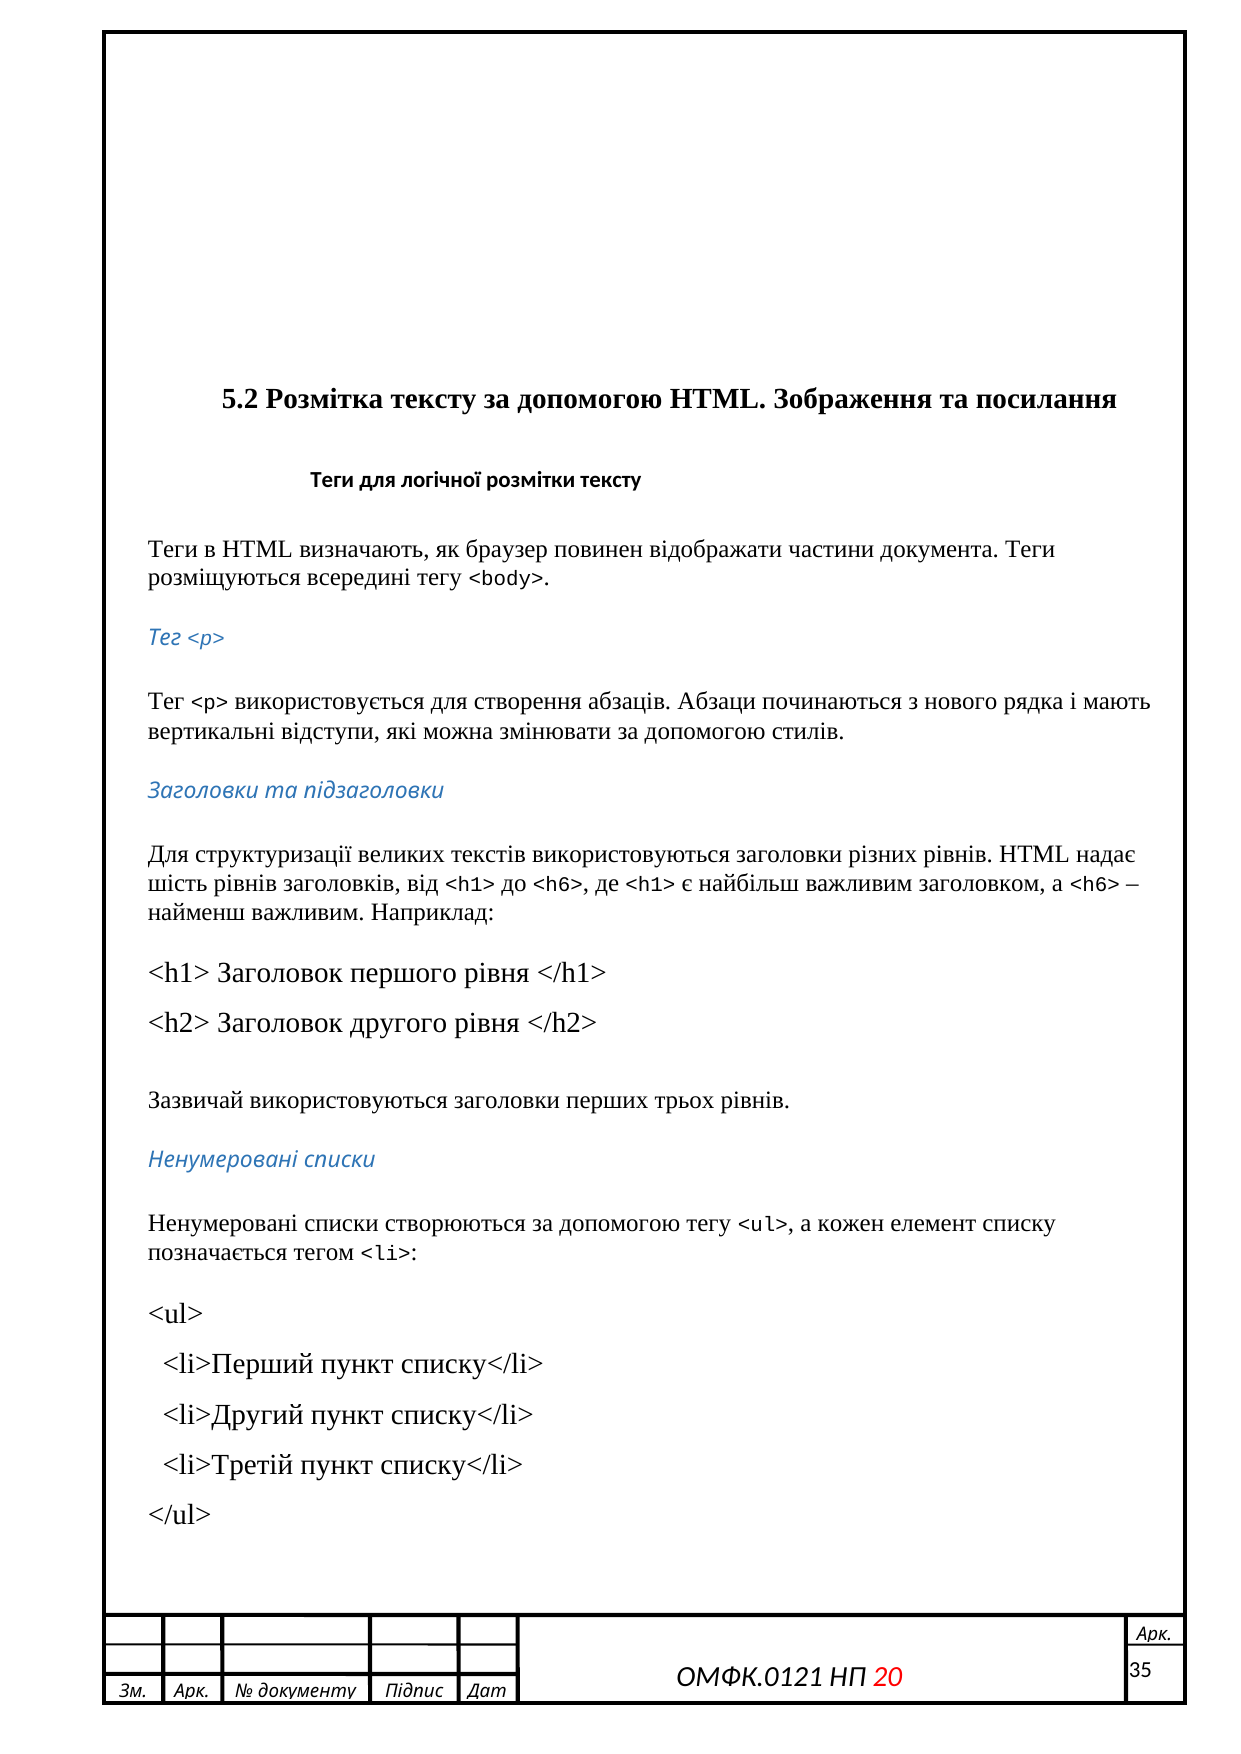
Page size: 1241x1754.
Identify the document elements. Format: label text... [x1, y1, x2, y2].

text <h2> Заголовок другого рівня </h2> [148, 1005, 1152, 1039]
text <li>Другий пункт списку</li> [148, 1397, 1152, 1430]
text <li>Перший пункт списку</li> [148, 1347, 1152, 1380]
text <li>Третій пункт списку</li> [148, 1447, 1152, 1481]
subtitle Заголовки та підзаголовки [148, 774, 1152, 805]
text <ul> [148, 1296, 1152, 1330]
text </ul> [148, 1497, 1152, 1531]
text Ненумеровані списки створюються за допомогою тегу <ul>, а кожен елемент списку позначається тегом <li>: [148, 1208, 1152, 1267]
subtitle Ненумеровані списки [148, 1143, 1152, 1174]
subtitle Теги для логічної розмітки тексту [236, 465, 1152, 493]
text Зазвичай використовуються заголовки перших трьох рівнів. [148, 1085, 1152, 1114]
text <h1> Заголовок першого рівня </h1> [148, 955, 1152, 989]
text Теги в HTML визначають, як браузер повинен відображати частини документа. Теги розміщуються всередині тегу <body>. [148, 534, 1152, 592]
subtitle Тег <p> [148, 621, 1152, 652]
text Тег <p> використовується для створення абзаців. Абзаци починаються з нового рядка і мають вертикальні відступи, які можна змінювати за допомогою стилів. [148, 686, 1152, 744]
text Для структуризації великих текстів використовуються заголовки різних рівнів. HTML надає шість рівнів заголовків, від <h1> до <h6>, де <h1> є найбільш важливим заголовком, а <h6> – найменш важливим. Наприклад: [148, 839, 1152, 926]
subtitle 5.2 Розмітка тексту за допомогою HTML. Зображення та посилання [148, 381, 1152, 415]
